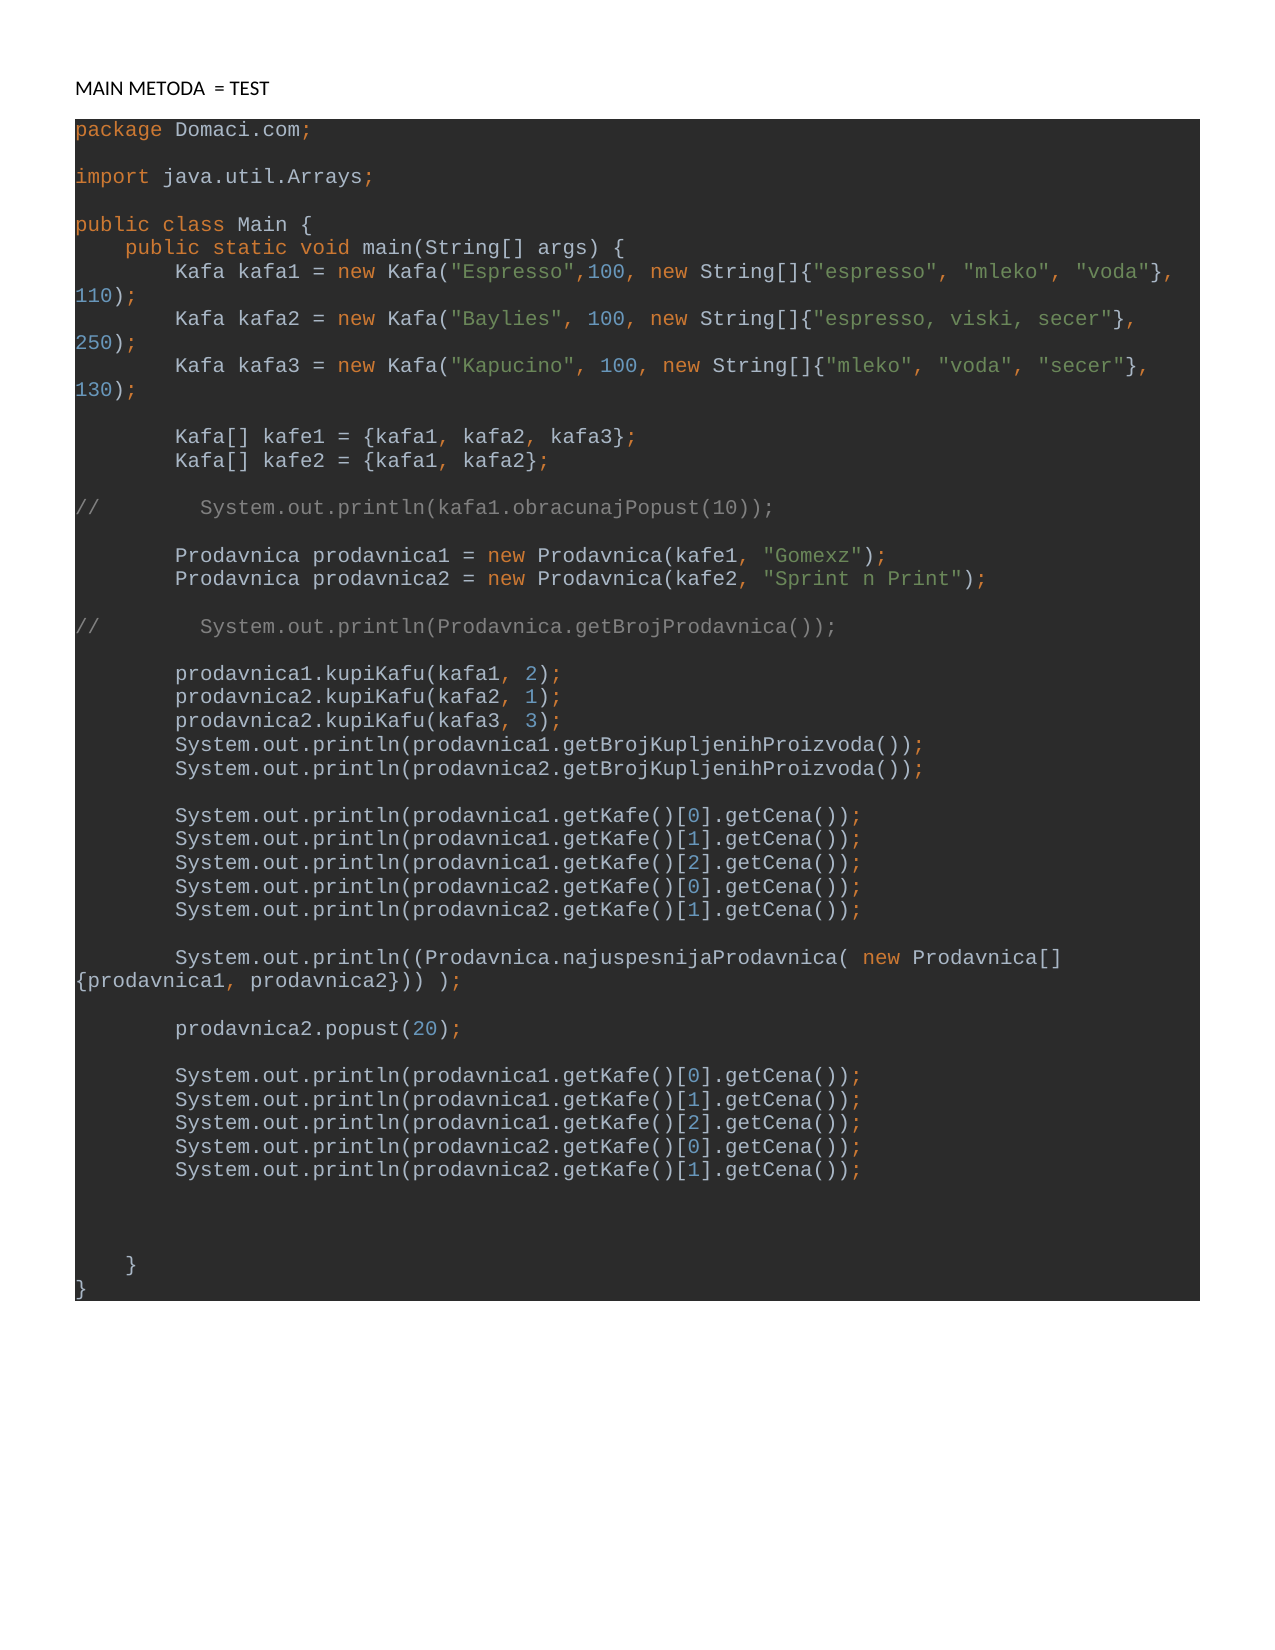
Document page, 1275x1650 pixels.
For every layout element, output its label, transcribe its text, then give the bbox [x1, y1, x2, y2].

text package Domaci.com; import java.util.Arrays; public class Main { public static void main(String[] args) { Kafa kafa1 = new Kafa("Espresso",100, new String[]{"espresso", "mleko", "voda"}, 110); Kafa kafa2 = new Kafa("Baylies", 100, new String[]{"espresso, viski, secer"}, 250); Kafa kafa3 = new Kafa("Kapucino", 100, new String[]{"mleko", "voda", "secer"}, 130); Kafa[] kafe1 = {kafa1, kafa2, kafa3}; Kafa[] kafe2 = {kafa1, kafa2}; // System.out.println(kafa1.obracunajPopust(10)); Prodavnica prodavnica1 = new Prodavnica(kafe1, "Gomexz"); Prodavnica prodavnica2 = new Prodavnica(kafe2, "Sprint n Print"); // System.out.println(Prodavnica.getBrojProdavnica()); prodavnica1.kupiKafu(kafa1, 2); prodavnica2.kupiKafu(kafa2, 1); prodavnica2.kupiKafu(kafa3, 3); System.out.println(prodavnica1.getBrojKupljenihProizvoda()); System.out.println(prodavnica2.getBrojKupljenihProizvoda()); System.out.println(prodavnica1.getKafe()[0].getCena()); System.out.println(prodavnica1.getKafe()[1].getCena()); System.out.println(prodavnica1.getKafe()[2].getCena()); System.out.println(prodavnica2.getKafe()[0].getCena()); System.out.println(prodavnica2.getKafe()[1].getCena()); System.out.println((Prodavnica.najuspesnijaProdavnica( new Prodavnica[] {prodavnica1, prodavnica2})) ); prodavnica2.popust(20); System.out.println(prodavnica1.getKafe()[0].getCena()); System.out.println(prodavnica1.getKafe()[1].getCena()); System.out.println(prodavnica1.getKafe()[2].getCena()); System.out.println(prodavnica2.getKafe()[0].getCena()); System.out.println(prodavnica2.getKafe()[1].getCena()); } } [75, 119, 1200, 1301]
text MAIN METODA = TEST [75, 75, 1200, 100]
